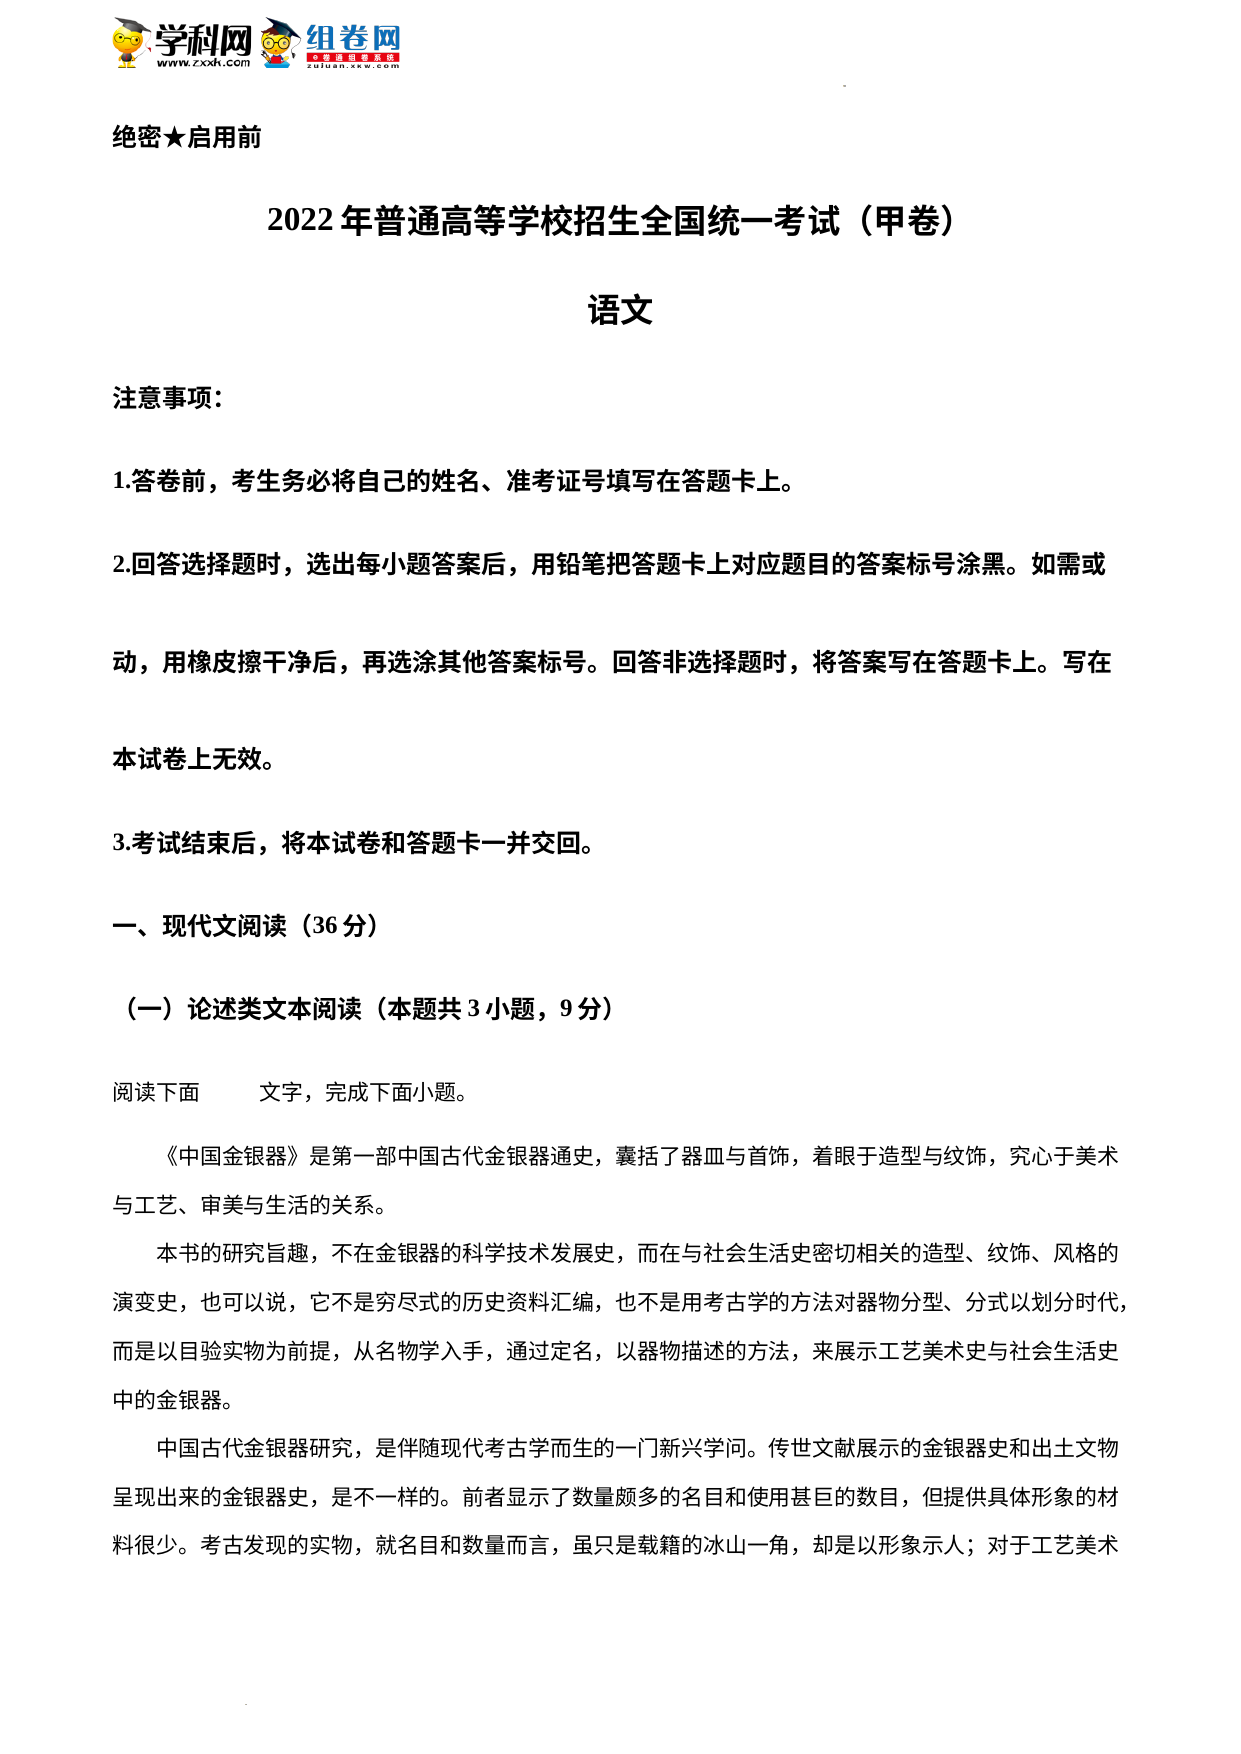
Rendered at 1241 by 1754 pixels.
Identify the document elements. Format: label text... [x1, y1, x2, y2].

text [112, 1431, 1128, 1561]
text 2.回答选择题时，选出每小题答案后，用铅笔把答题卡上对应题目的答案标号涂黑。如需或动，用橡皮擦干净后，再选涂其他答案标号。回答非选择题时，将答案写在答题卡上。写在本试卷上无效。 [112, 531, 1128, 791]
text 本书的研究旨趣，不在金银器的科学技术发展史，而在与社会生活史密切相关的造型、纹饰、风格的演变史，也可以说，它不是穷尽式的历史资料汇编，也不是用考古学的方法对器物分型、分式以划分时代，而是以目验实物为前提，从名物学入手，通过定名，以器物描述的方法，来展示工艺美术史与社会生活史中的金银器。 [112, 1236, 1128, 1415]
text 《中国金银器》是第一部中国古代金银器通史，囊括了器皿与首饰，着眼于造型与纹饰，究心于美术与工艺、审美与生活的关系。 [112, 1139, 1128, 1220]
text 注意事项： [112, 364, 1128, 429]
text （一）论述类文本阅读（本题共3小题，9分） [112, 975, 1128, 1040]
text 2022年普通高等学校招生全国统一考试（甲卷） [112, 186, 1128, 251]
text 1.答卷前，考生务必将自己的姓名、准考证号填写在答题卡上。 [112, 447, 1128, 512]
text 绝密★启用前 [112, 103, 1128, 168]
picture [260, 17, 400, 68]
text 语文 [112, 275, 1128, 340]
text 阅读下面文字，完成下面小题。 [112, 1058, 1128, 1123]
text 3.考试结束后，将本试卷和答题卡一并交回。 [112, 809, 1128, 874]
text 一、现代文阅读（36分） [112, 892, 1128, 957]
picture [112, 17, 252, 68]
